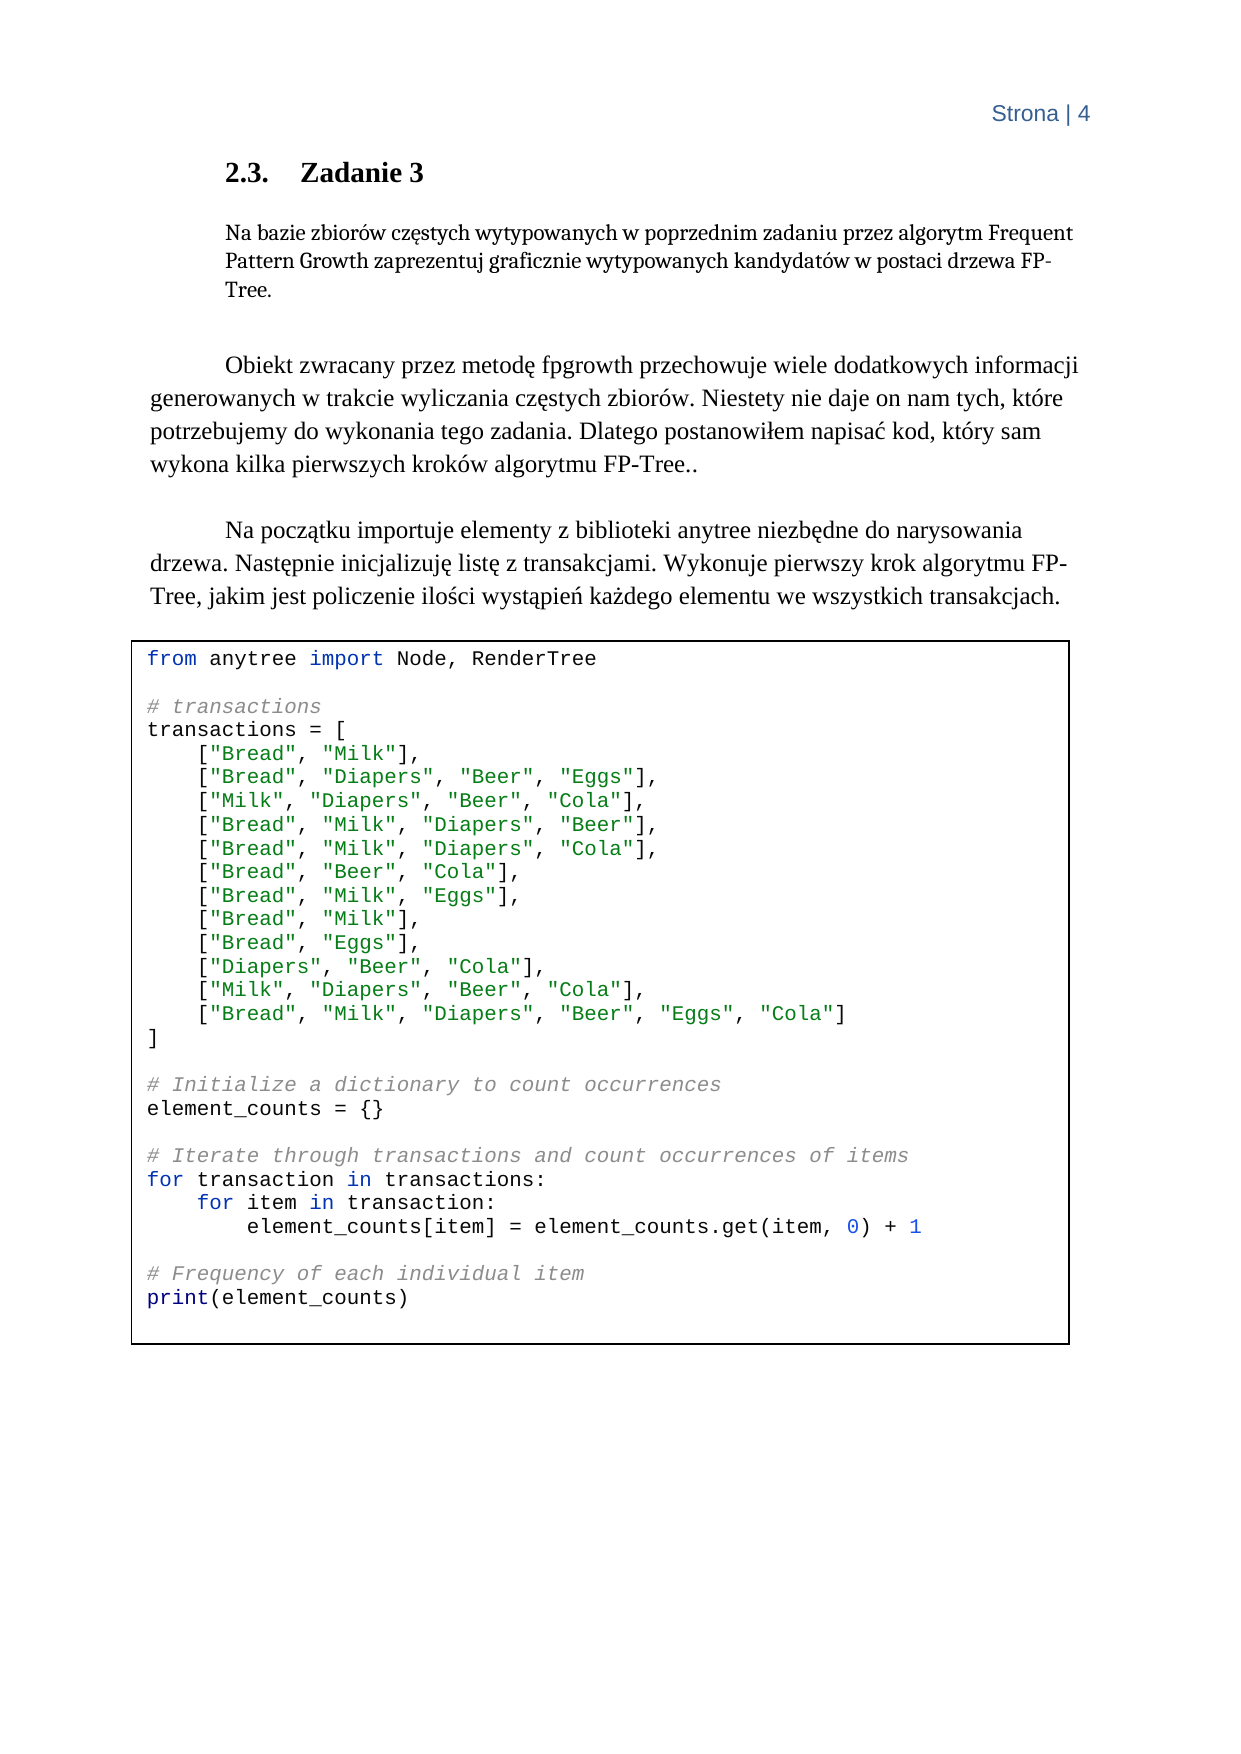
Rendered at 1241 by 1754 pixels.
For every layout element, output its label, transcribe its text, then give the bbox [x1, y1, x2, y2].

text Na początku importuje elementy z biblioteki anytree niezbędne do narysowania drzewa. Następnie inicjalizuję listę z transakcjami. Wykonuje pierwszy krok algorytmu FP-Tree, jakim jest policzenie ilości wystąpień każdego elementu we wszystkich transakcjach. [150, 515, 1090, 610]
list Zadanie 3 [225, 155, 1090, 189]
text Obiekt zwracany przez metodę fpgrowth przechowuje wiele dodatkowych informacji generowanych w trakcie wyliczania częstych zbiorów. Niestety nie daje on nam tych, które potrzebujemy do wykonania tego zadania. Dlatego postanowiłem napisać kod, który sam wykona kilka pierwszych kroków algorytmu FP-Tree.. [150, 350, 1090, 478]
list Na bazie zbiorów częstych wytypowanych w poprzednim zadaniu przez algorytm Frequent Pattern Growth zaprezentuj graficznie wytypowanych kandydatów w postaci drzewa FP-Tree. [225, 220, 1090, 303]
